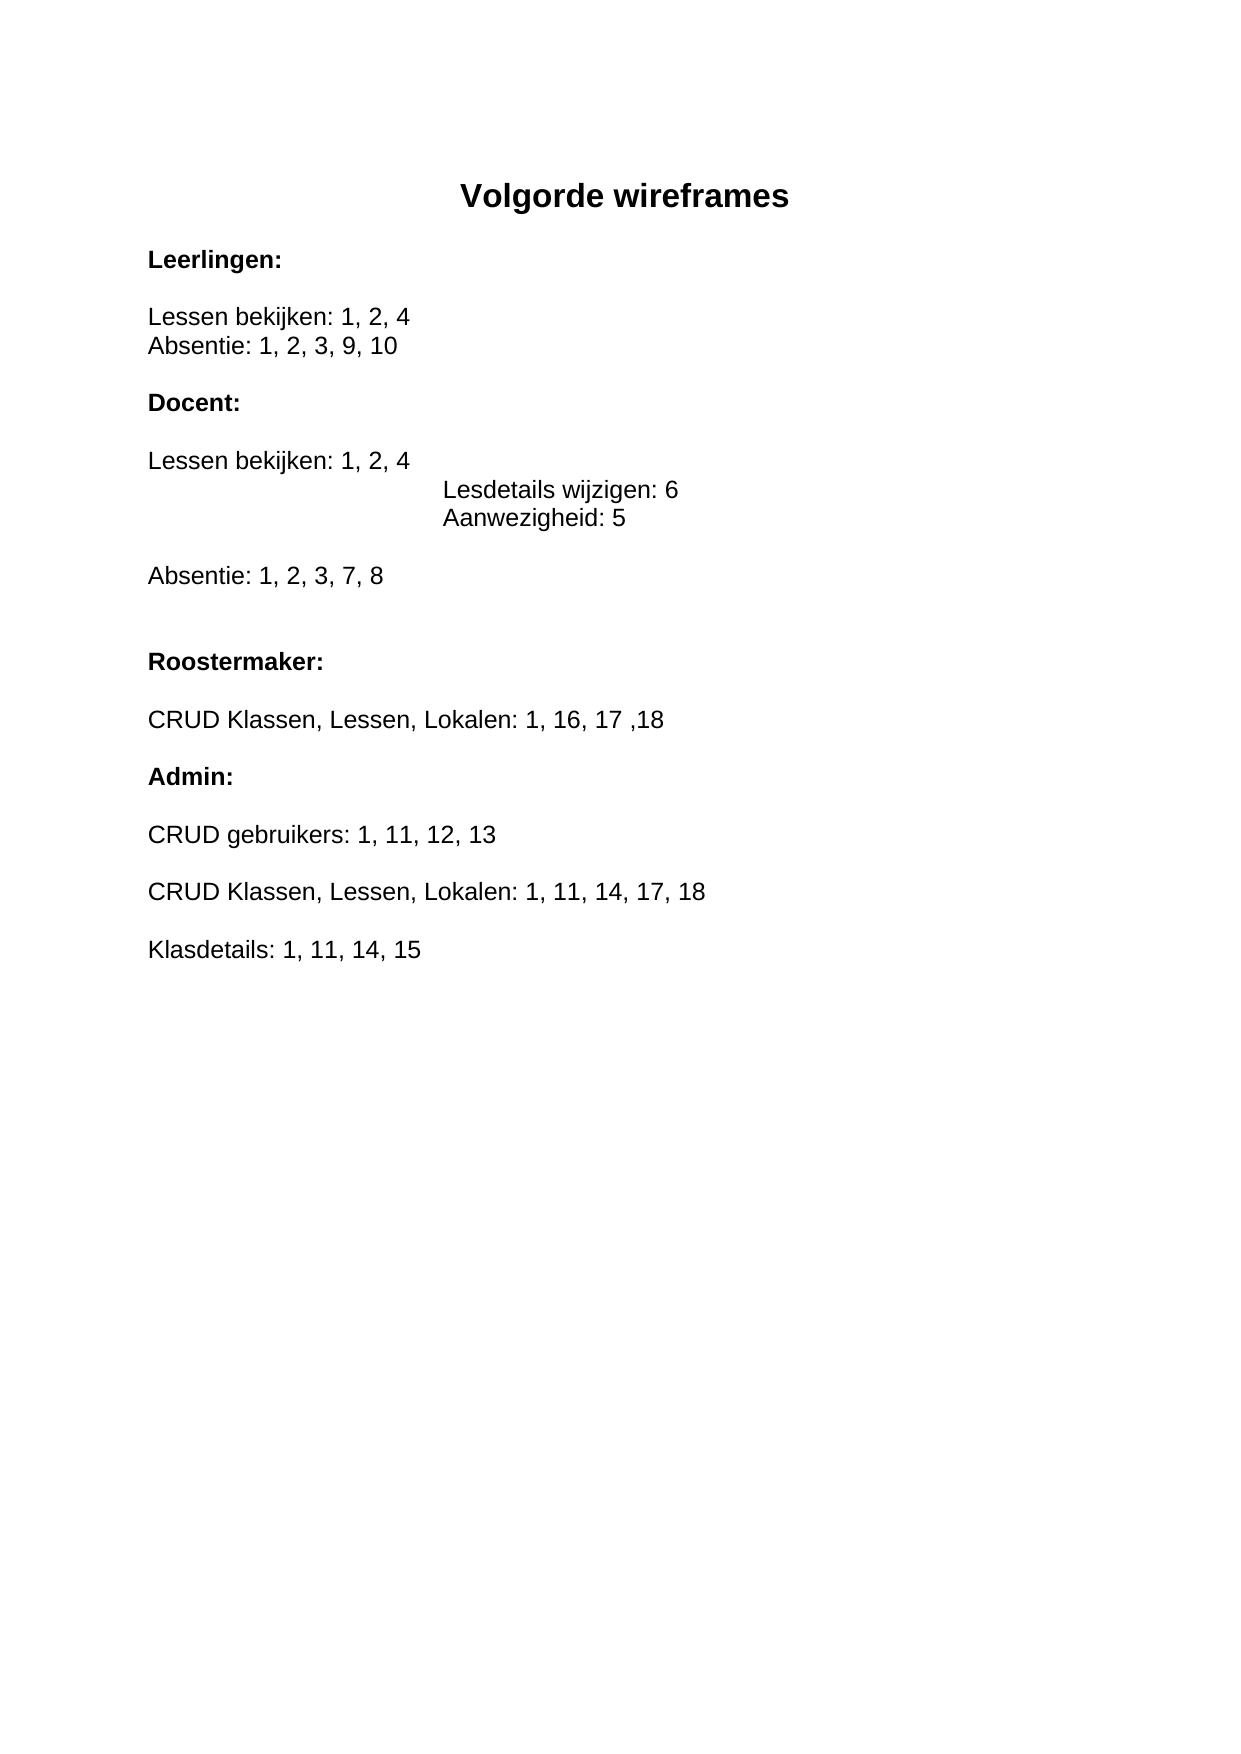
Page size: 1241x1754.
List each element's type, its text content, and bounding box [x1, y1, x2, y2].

text Aanwezigheid: 5 [369, 503, 1093, 532]
text Lessen bekijken: 1, 2, 4 [148, 302, 1093, 331]
text CRUD Klassen, Lessen, Lokalen: 1, 16, 17 ,18 [148, 704, 1093, 733]
text Roostermaker: [148, 647, 1093, 676]
text Admin: [148, 762, 1093, 791]
text CRUD Klassen, Lessen, Lokalen: 1, 11, 14, 17, 18 [148, 877, 1093, 906]
text Absentie: 1, 2, 3, 9, 10 [148, 331, 1093, 359]
text Volgorde wireframes [148, 176, 1093, 214]
text CRUD gebruikers: 1, 11, 12, 13 [148, 819, 1093, 848]
text Docent: [148, 388, 1093, 417]
text Klasdetails: 1, 11, 14, 15 [148, 934, 1093, 963]
text Leerlingen: [148, 244, 1093, 273]
text Lessen bekijken: 1, 2, 4 [148, 446, 1093, 474]
text Lesdetails wijzigen: 6 [369, 474, 1093, 503]
text Absentie: 1, 2, 3, 7, 8 [148, 561, 1093, 589]
